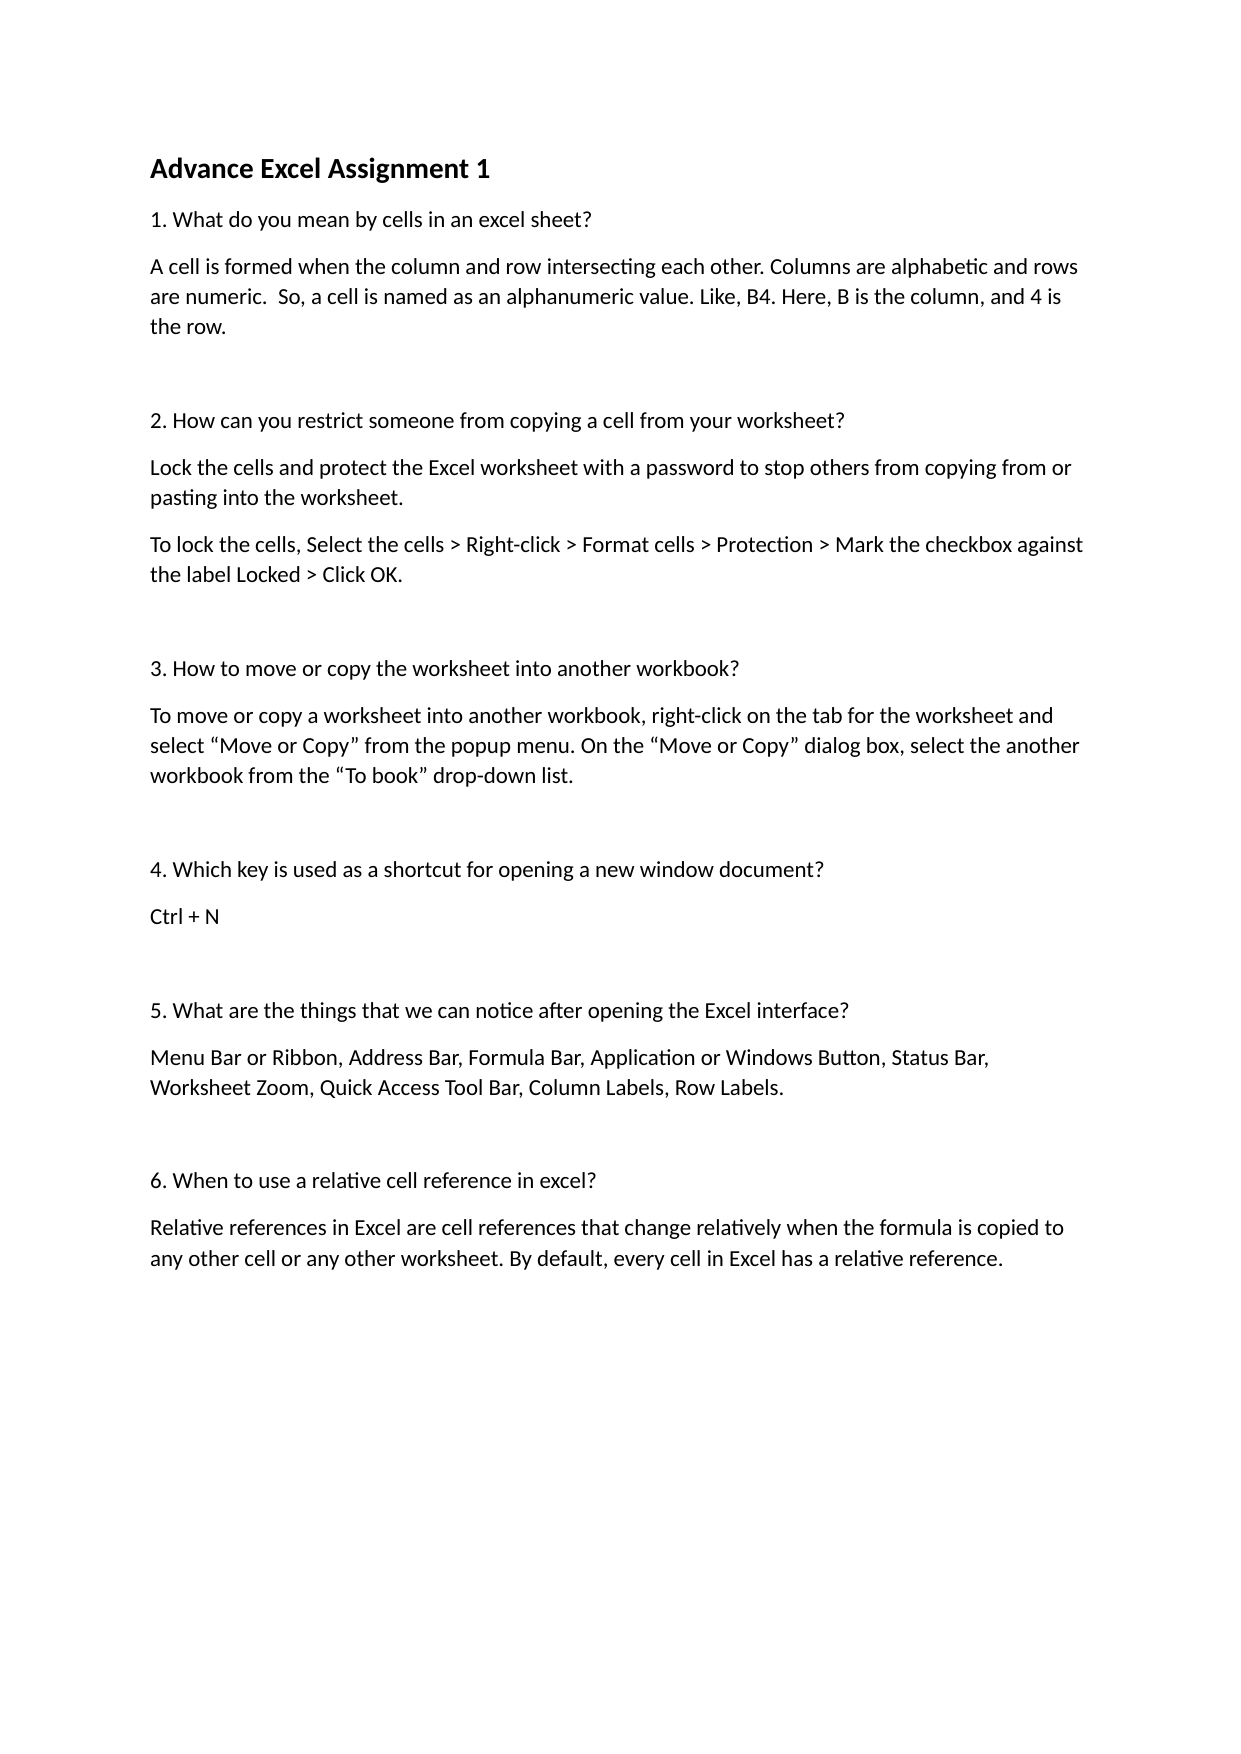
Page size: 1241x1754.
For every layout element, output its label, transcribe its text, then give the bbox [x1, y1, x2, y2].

text 3. How to move or copy the worksheet into another workbook? [150, 654, 1090, 682]
text 1. What do you mean by cells in an excel sheet? [150, 205, 1090, 233]
text A cell is formed when the column and row intersecting each other. Columns are alphabetic and rows are numeric. So, a cell is named as an alphanumeric value. Like, B4. Here, B is the column, and 4 is the row. [150, 252, 1090, 340]
text Ctrl + N [150, 902, 1090, 930]
text Relative references in Excel are cell references that change relatively when the formula is copied to any other cell or any other worksheet. By default, every cell in Excel has a relative reference. [150, 1213, 1090, 1272]
text 2. How can you restrict someone from copying a cell from your worksheet? [150, 406, 1090, 434]
text 5. What are the things that we can notice after opening the Excel interface? [150, 996, 1090, 1024]
text Advance Excel Assignment 1 [150, 150, 1090, 186]
text To lock the cells, Select the cells > Right-click > Format cells > Protection > Mark the checkbox against the label Locked > Click OK. [150, 530, 1090, 588]
text 6. When to use a relative cell reference in excel? [150, 1167, 1090, 1194]
text Lock the cells and protect the Excel worksheet with a password to stop others from copying from or pasting into the worksheet. [150, 453, 1090, 511]
text To move or copy a worksheet into another workbook, right-click on the tab for the worksheet and select “Move or Copy” from the popup menu. On the “Move or Copy” dialog box, select the another workbook from the “To book” drop-down list. [150, 701, 1090, 789]
text 4. Which key is used as a shortcut for opening a new window document? [150, 855, 1090, 883]
text Menu Bar or Ribbon, Address Bar, Formula Bar, Application or Windows Button, Status Bar, Worksheet Zoom, Quick Access Tool Bar, Column Labels, Row Labels. [150, 1043, 1090, 1101]
